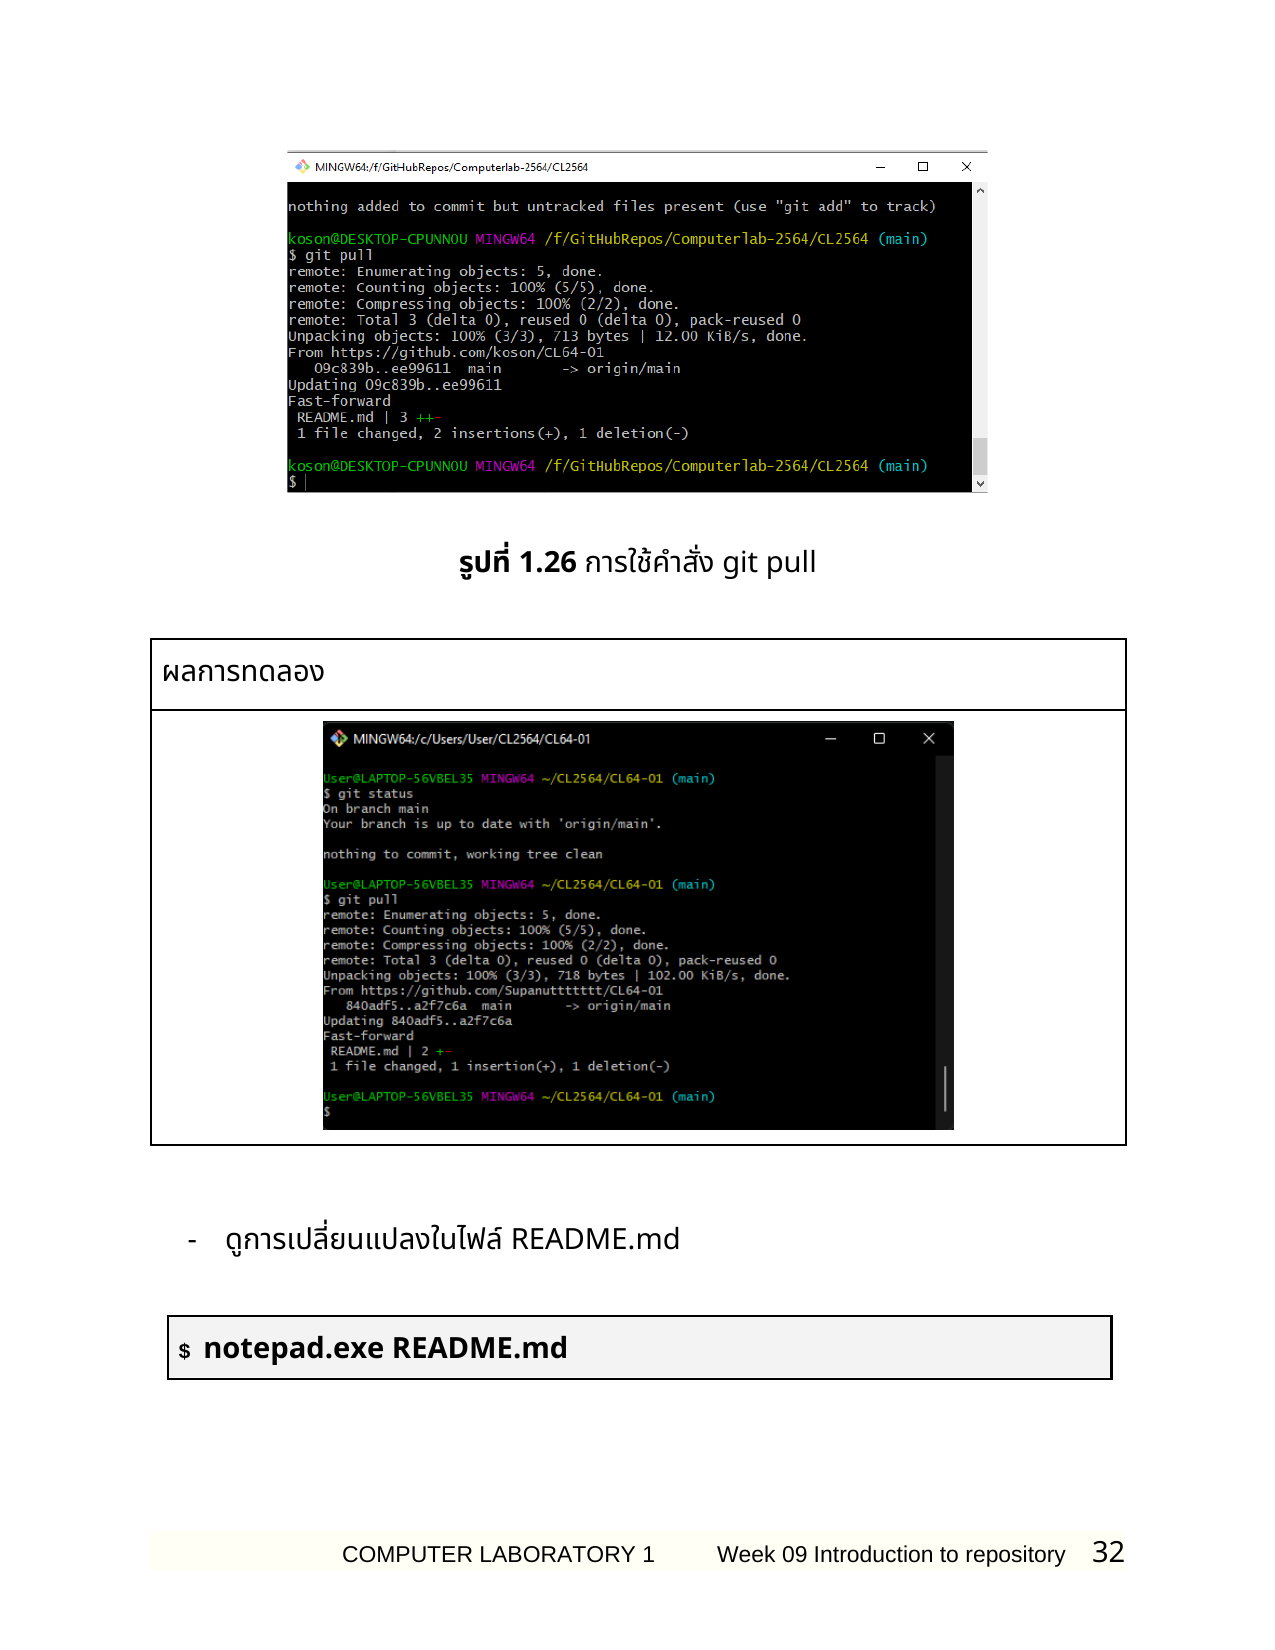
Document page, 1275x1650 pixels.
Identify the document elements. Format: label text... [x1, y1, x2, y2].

picture [323, 721, 954, 1130]
table_cell [152, 711, 1125, 1143]
table_header $ notepad.exe README.md [169, 1317, 1110, 1377]
text รูปที่ 1.26 การใช้คำสั่ง git pull [150, 542, 1125, 586]
list ดูการเปลี่ยนแปลงในไฟล์ README.md [187, 1218, 1125, 1263]
table_header ผลการทดลอง [152, 640, 1125, 709]
